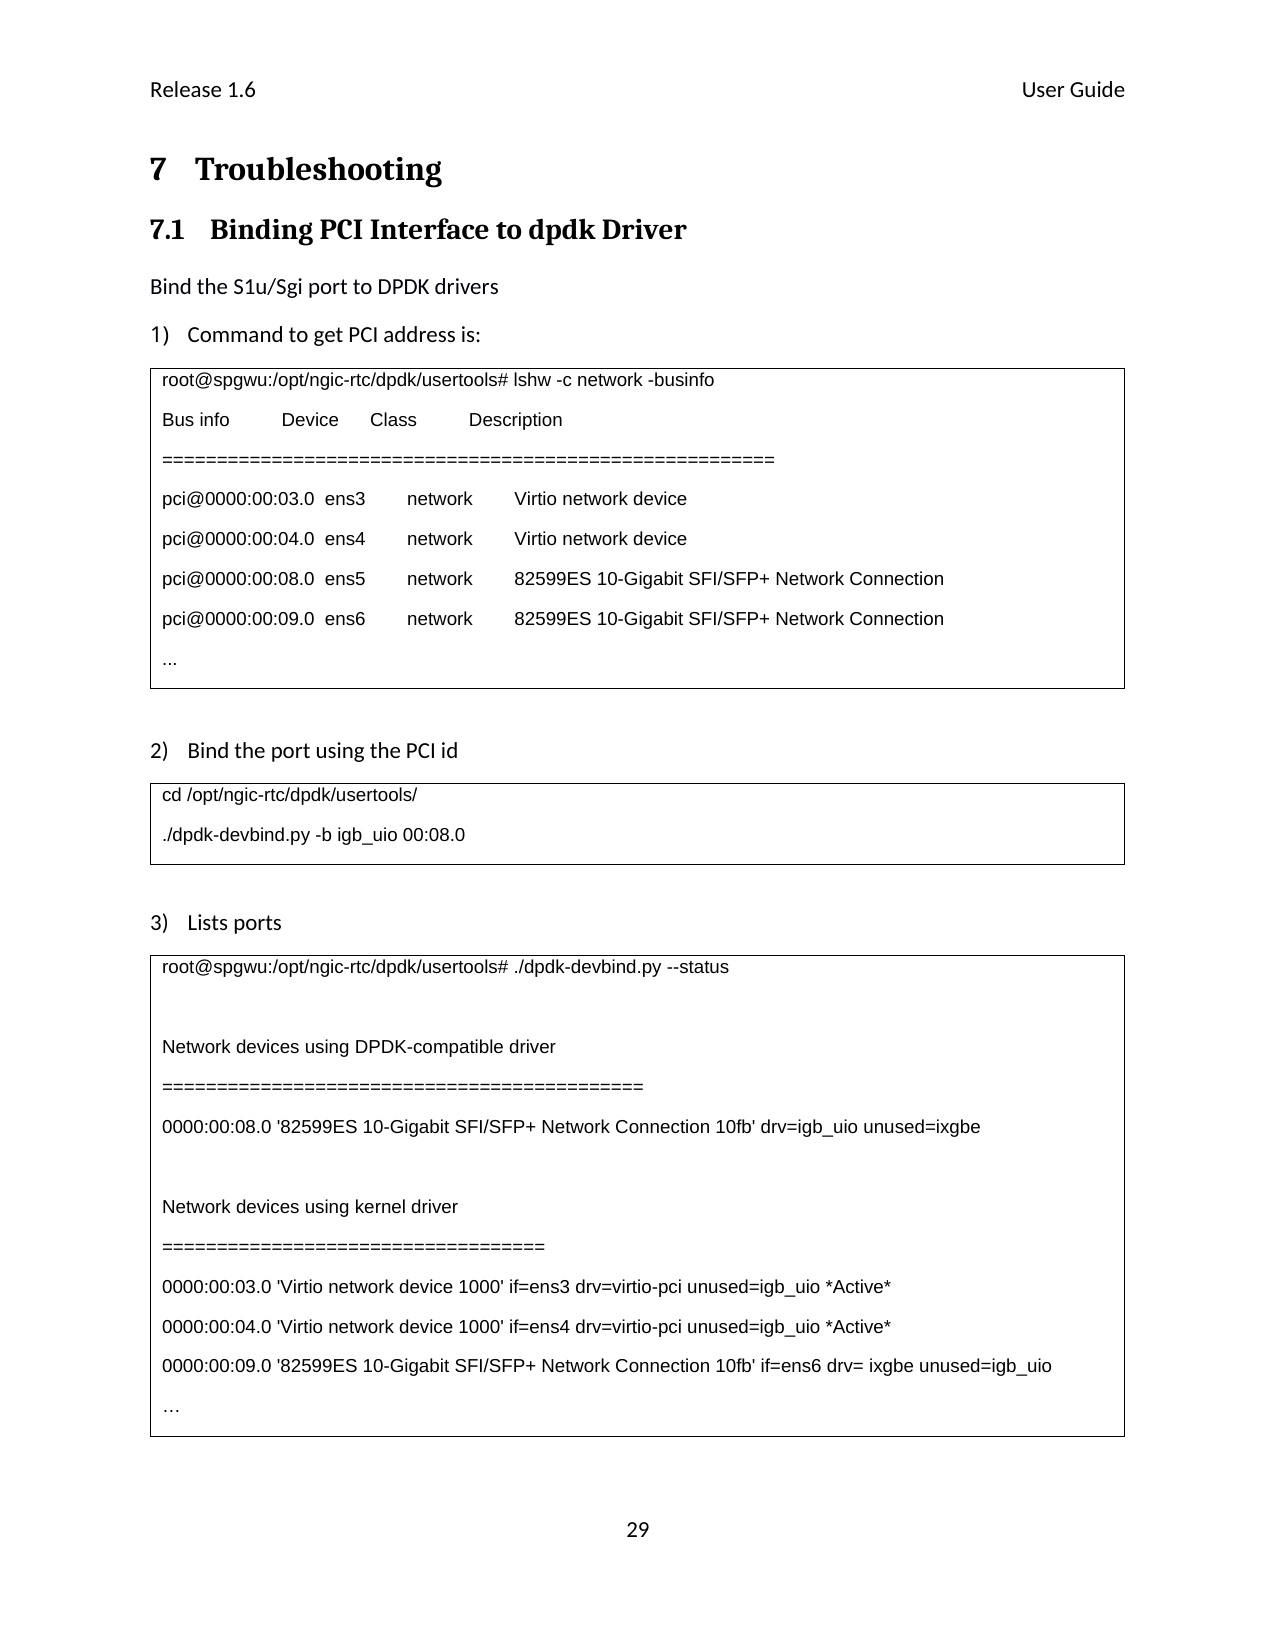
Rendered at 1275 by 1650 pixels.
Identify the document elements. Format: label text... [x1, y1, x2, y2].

table_header root@spgwu:/opt/ngic-rtc/dpdk/usertools# lshw -c network -businfo Bus info Device Class Description ======================================================== pci@0000:00:03.0 ens3 network Virtio network device pci@0000:00:04.0 ens4 network Virtio network device pci@0000:00:08.0 ens5 network 82599ES 10-Gigabit SFI/SFP+ Network Connection pci@0000:00:09.0 ens6 network 82599ES 10-Gigabit SFI/SFP+ Network Connection ... [151, 369, 1124, 688]
list Bind the port using the PCI id [150, 736, 1125, 764]
subtitle Binding PCI Interface to dpdk Driver [150, 213, 1125, 247]
list Lists ports [150, 908, 1125, 936]
table_header cd /opt/ngic-rtc/dpdk/usertools/ ./dpdk-devbind.py -b igb_uio 00:08.0 [151, 784, 1124, 864]
table_header root@spgwu:/opt/ngic-rtc/dpdk/usertools# ./dpdk-devbind.py --status Network devices using DPDK-compatible driver ============================================ 0000:00:08.0 '82599ES 10-Gigabit SFI/SFP+ Network Connection 10fb' drv=igb_uio unused=ixgbe Network devices using kernel driver =================================== 0000:00:03.0 'Virtio network device 1000' if=ens3 drv=virtio-pci unused=igb_uio *Active* 0000:00:04.0 'Virtio network device 1000' if=ens4 drv=virtio-pci unused=igb_uio *Active* 0000:00:09.0 '82599ES 10-Gigabit SFI/SFP+ Network Connection 10fb' if=ens6 drv= ixgbe unused=igb_uio … [151, 956, 1124, 1436]
list Command to get PCI address is: [150, 319, 1125, 348]
text Bind the S1u/Sgi port to DPDK drivers [150, 272, 1125, 300]
subtitle Troubleshooting [150, 150, 1125, 188]
